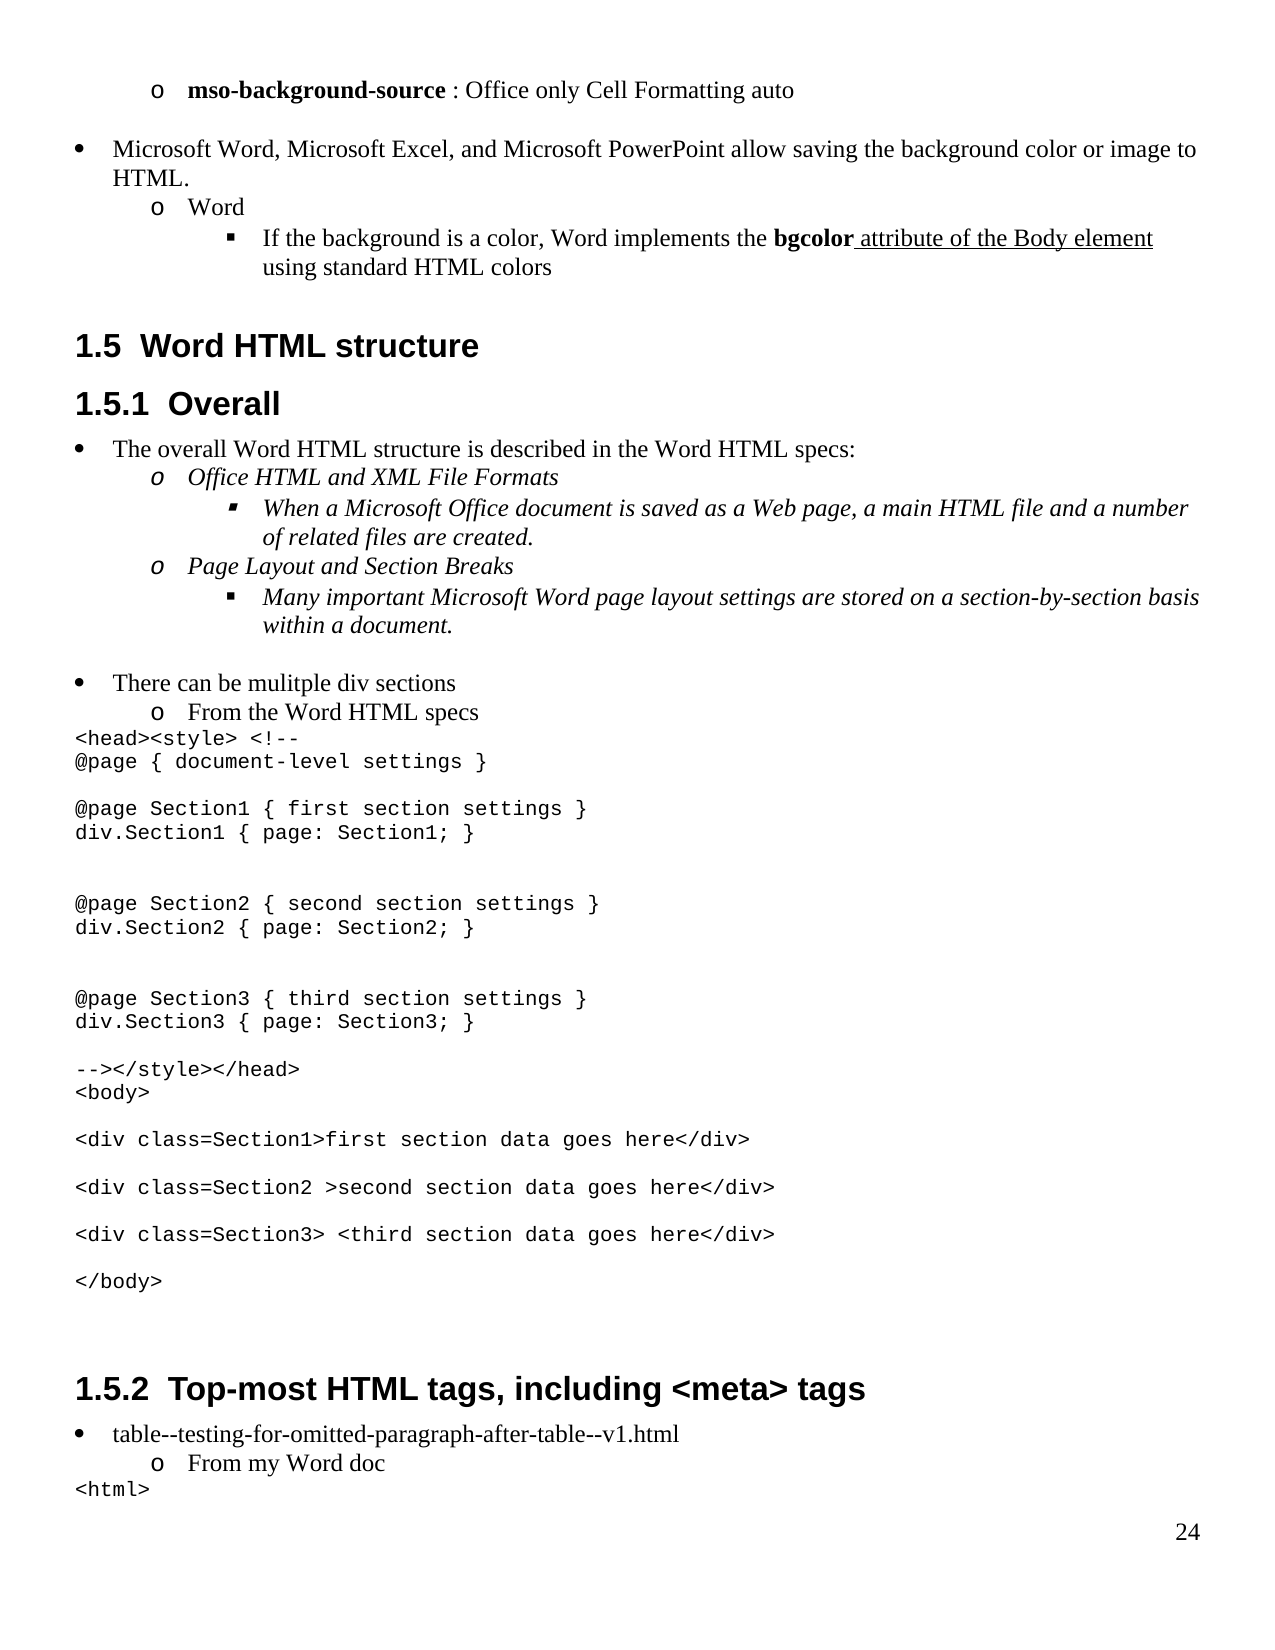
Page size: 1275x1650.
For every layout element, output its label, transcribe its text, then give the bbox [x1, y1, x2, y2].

subtitle Word HTML structure [75, 326, 1200, 364]
subtitle Overall [75, 384, 1200, 422]
list Microsoft Word, Microsoft Excel, and Microsoft PowerPoint allow saving the background color or image to HTML. [75, 134, 1200, 192]
list Word [150, 192, 1200, 223]
text <html> [75, 1478, 1200, 1502]
list Page Layout and Section Breaks [150, 551, 1200, 582]
text </body> [75, 1271, 1200, 1295]
text <body> [75, 1082, 1200, 1106]
text div.Section2 { page: Section2; } [75, 917, 1200, 940]
text <div class=Section2 >second section data goes here</div> [75, 1177, 1200, 1200]
text div.Section1 { page: Section1; } [75, 822, 1200, 846]
text <div class=Section1>first section data goes here</div> [75, 1129, 1200, 1153]
list The overall Word HTML structure is described in the Word HTML specs: [75, 434, 1200, 462]
text <head><style> <!-- [75, 727, 1200, 751]
text @page Section3 { third section settings } [75, 988, 1200, 1011]
list table--testing-for-omitted-paragraph-after-table--v1.html [75, 1419, 1200, 1448]
list From the Word HTML specs [150, 697, 1200, 727]
text @page Section2 { second section settings } [75, 893, 1200, 917]
list Office HTML and XML File Formats [150, 462, 1200, 493]
list mso-background-source : Office only Cell Formatting auto [150, 75, 1200, 106]
text --></style></head> [75, 1058, 1200, 1082]
text <div class=Section3> <third section data goes here</div> [75, 1224, 1200, 1248]
list If the background is a color, Word implements the bgcolor attribute of the Body element using standard HTML colors [225, 223, 1200, 280]
text @page { document-level settings } [75, 751, 1200, 775]
list When a Microsoft Office document is saved as a Web page, a main HTML file and a number of related files are created. [225, 493, 1200, 551]
list From my Word doc [150, 1448, 1200, 1478]
list There can be mulitple div sections [75, 668, 1200, 697]
text @page Section1 { first section settings } [75, 798, 1200, 822]
text div.Section3 { page: Section3; } [75, 1011, 1200, 1035]
list Many important Microsoft Word page layout settings are stored on a section-by-section basis within a document. [225, 582, 1200, 639]
subtitle Top-most HTML tags, including <meta> tags [75, 1369, 1200, 1408]
